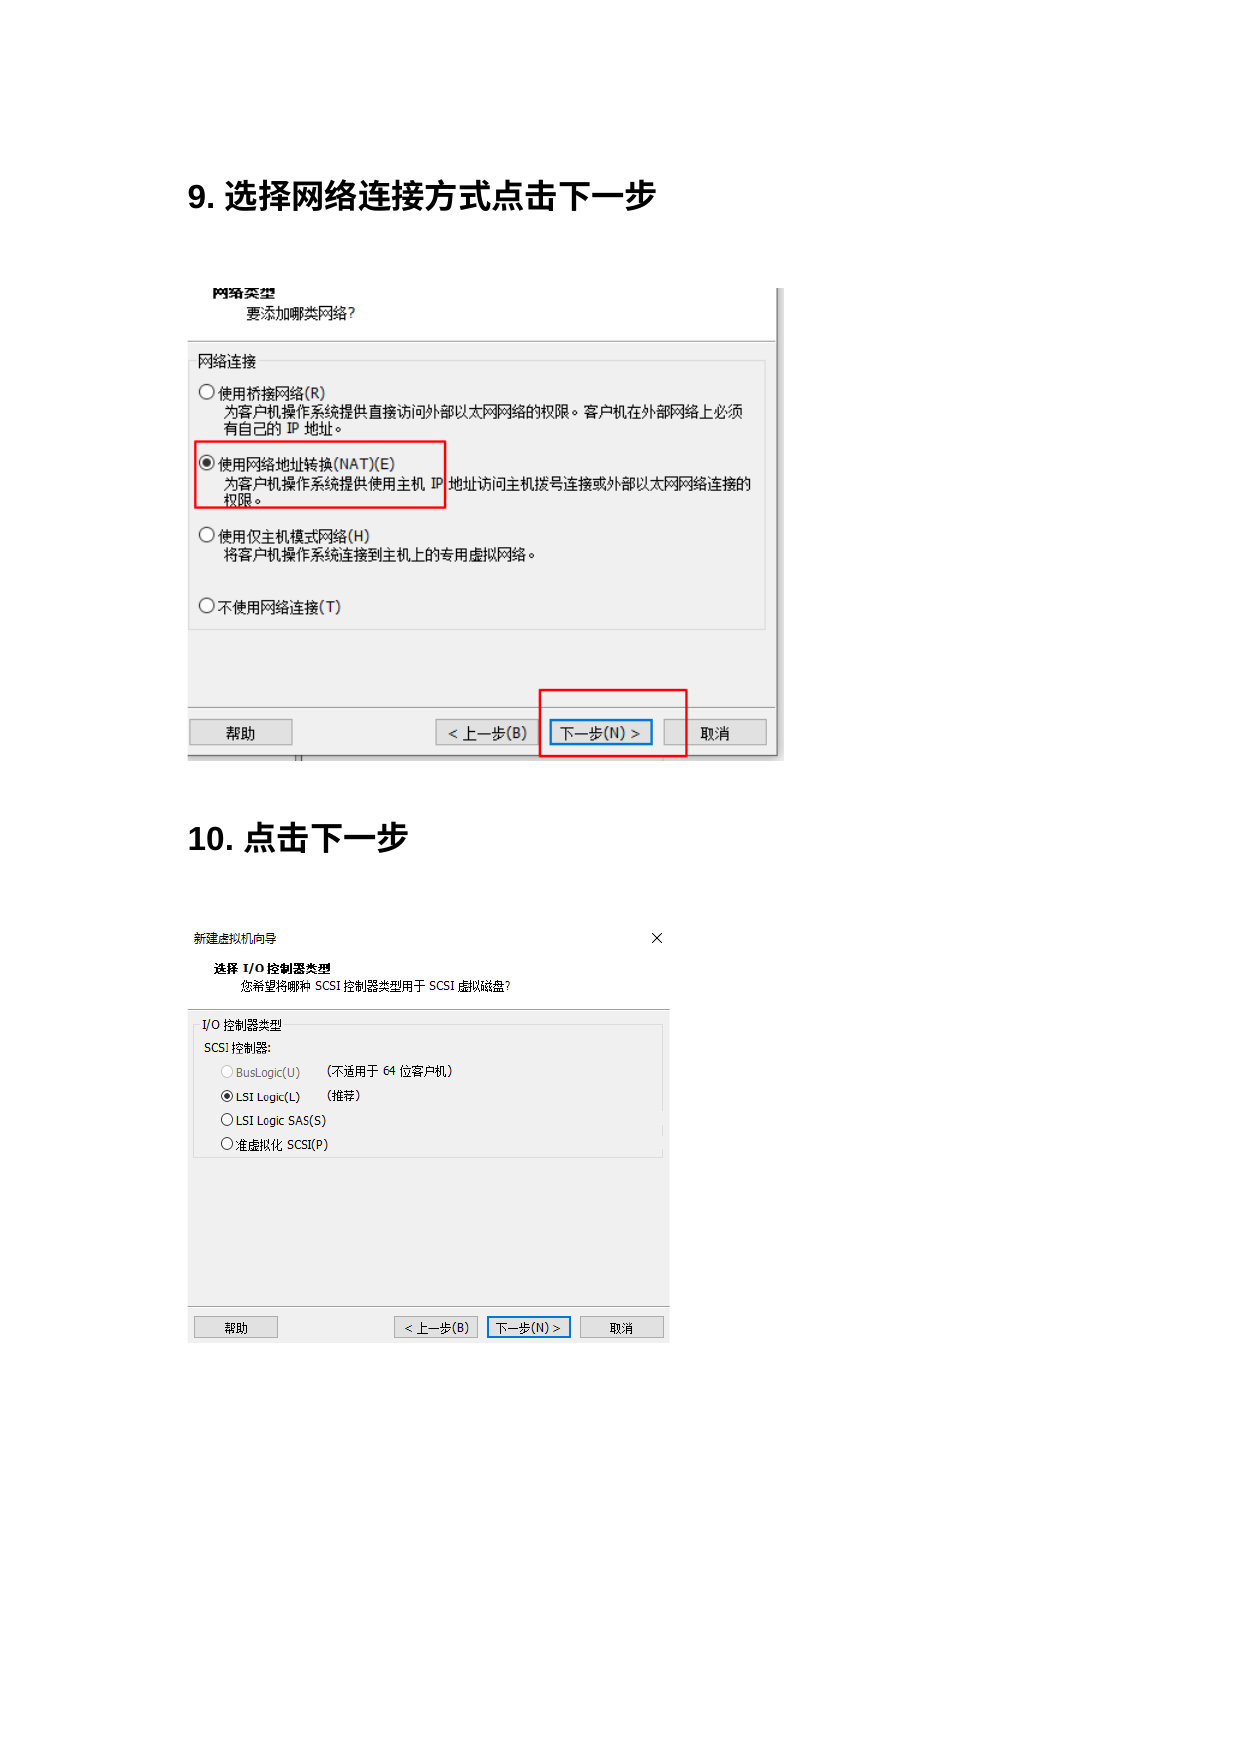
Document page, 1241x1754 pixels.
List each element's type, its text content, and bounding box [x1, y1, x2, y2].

subtitle 选择网络连接方式点击下一步 [187, 162, 1053, 227]
subtitle 点击下一步 [187, 803, 1053, 868]
picture [187, 930, 670, 1343]
picture [187, 288, 784, 761]
